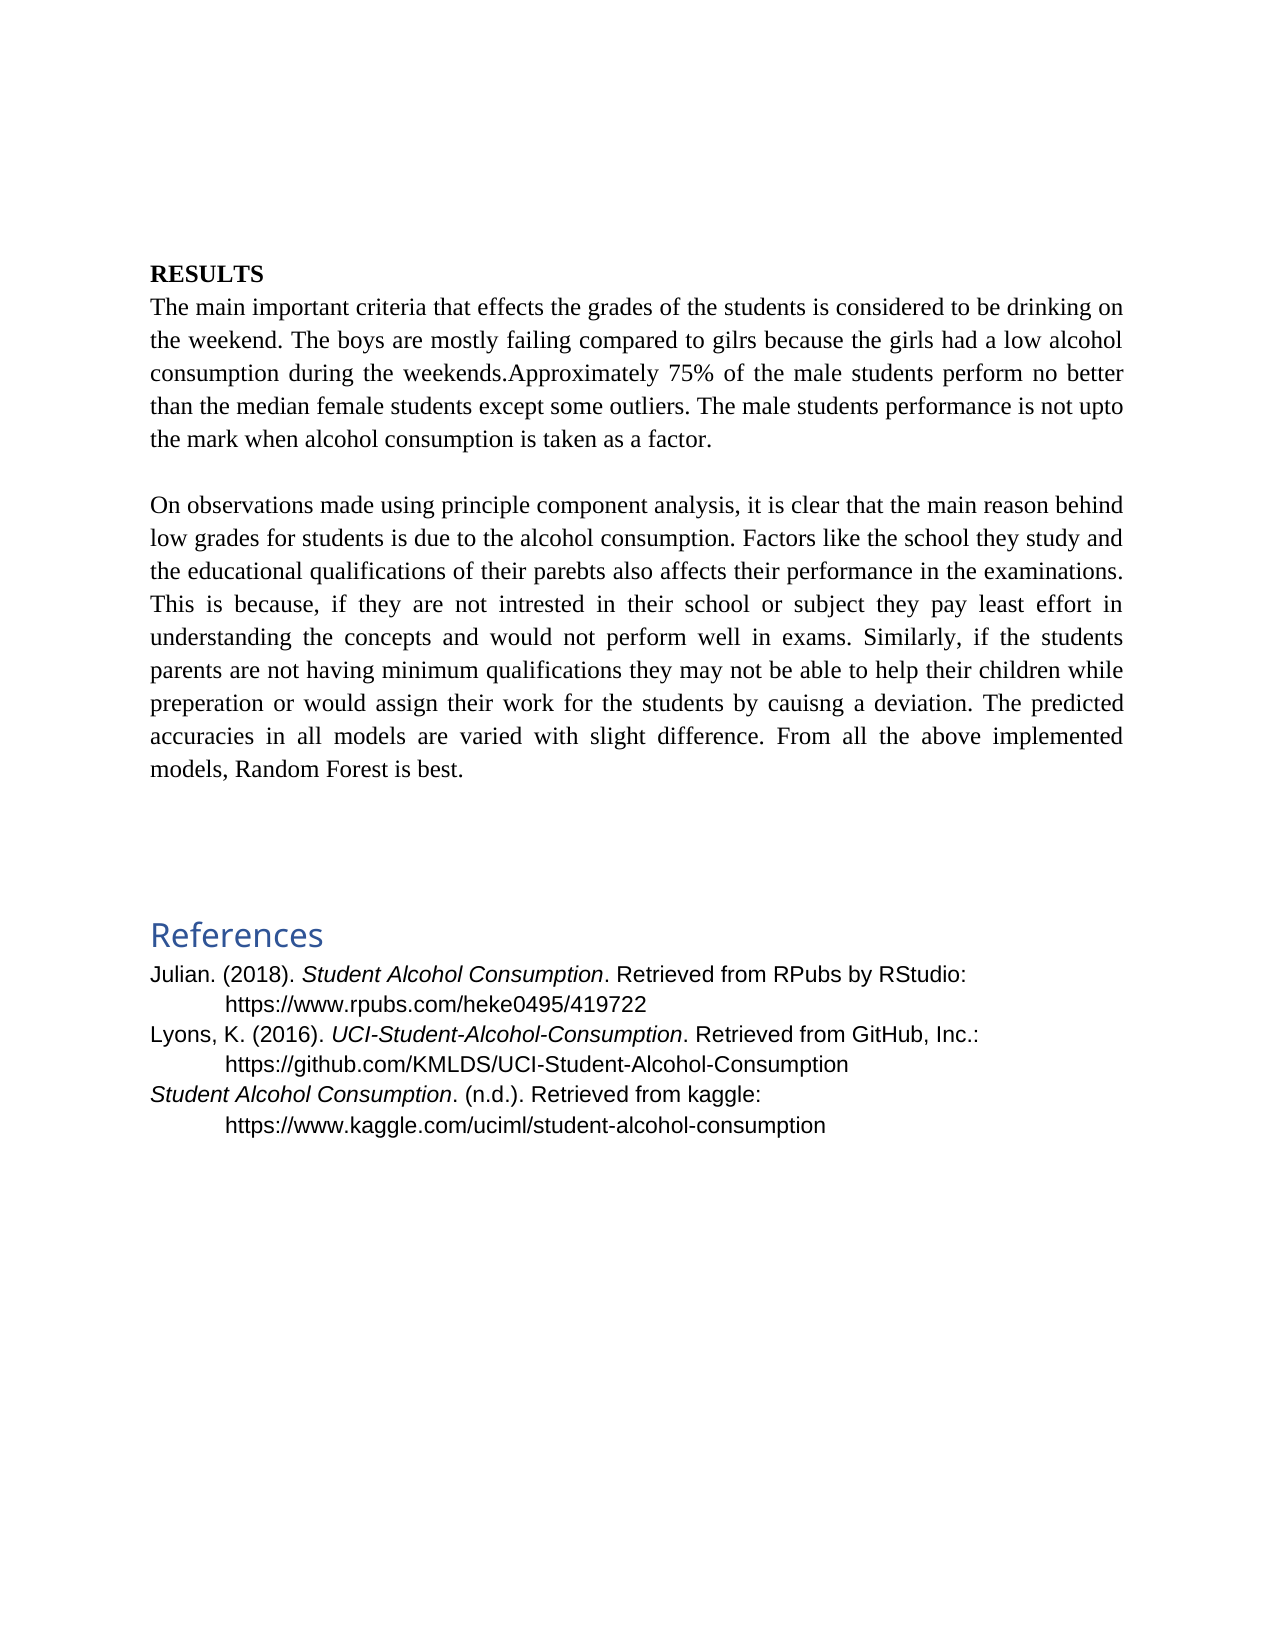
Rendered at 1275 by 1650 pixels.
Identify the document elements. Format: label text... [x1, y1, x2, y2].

text RESULTS [150, 259, 1125, 288]
text The main important criteria that effects the grades of the students is considered to be drinking on the weekend. The boys are mostly failing compared to gilrs because the girls had a low alcohol consumption during the weekends.Approximately 75% of the male students perform no better than the median female students except some outliers. The male students performance is not upto the mark when alcohol consumption is taken as a factor. [150, 292, 1125, 453]
text On observations made using principle component analysis, it is clear that the main reason behind low grades for students is due to the alcohol consumption. Factors like the school they study and the educational qualifications of their parebts also affects their performance in the examinations. This is because, if they are not intrested in their school or subject they pay least effort in understanding the concepts and would not perform well in exams. Similarly, if the students parents are not having minimum qualifications they may not be able to help their children while preperation or would assign their work for the students by cauisng a deviation. The predicted accuracies in all models are varied with slight difference. From all the above implemented models, Random Forest is best. [150, 490, 1125, 783]
